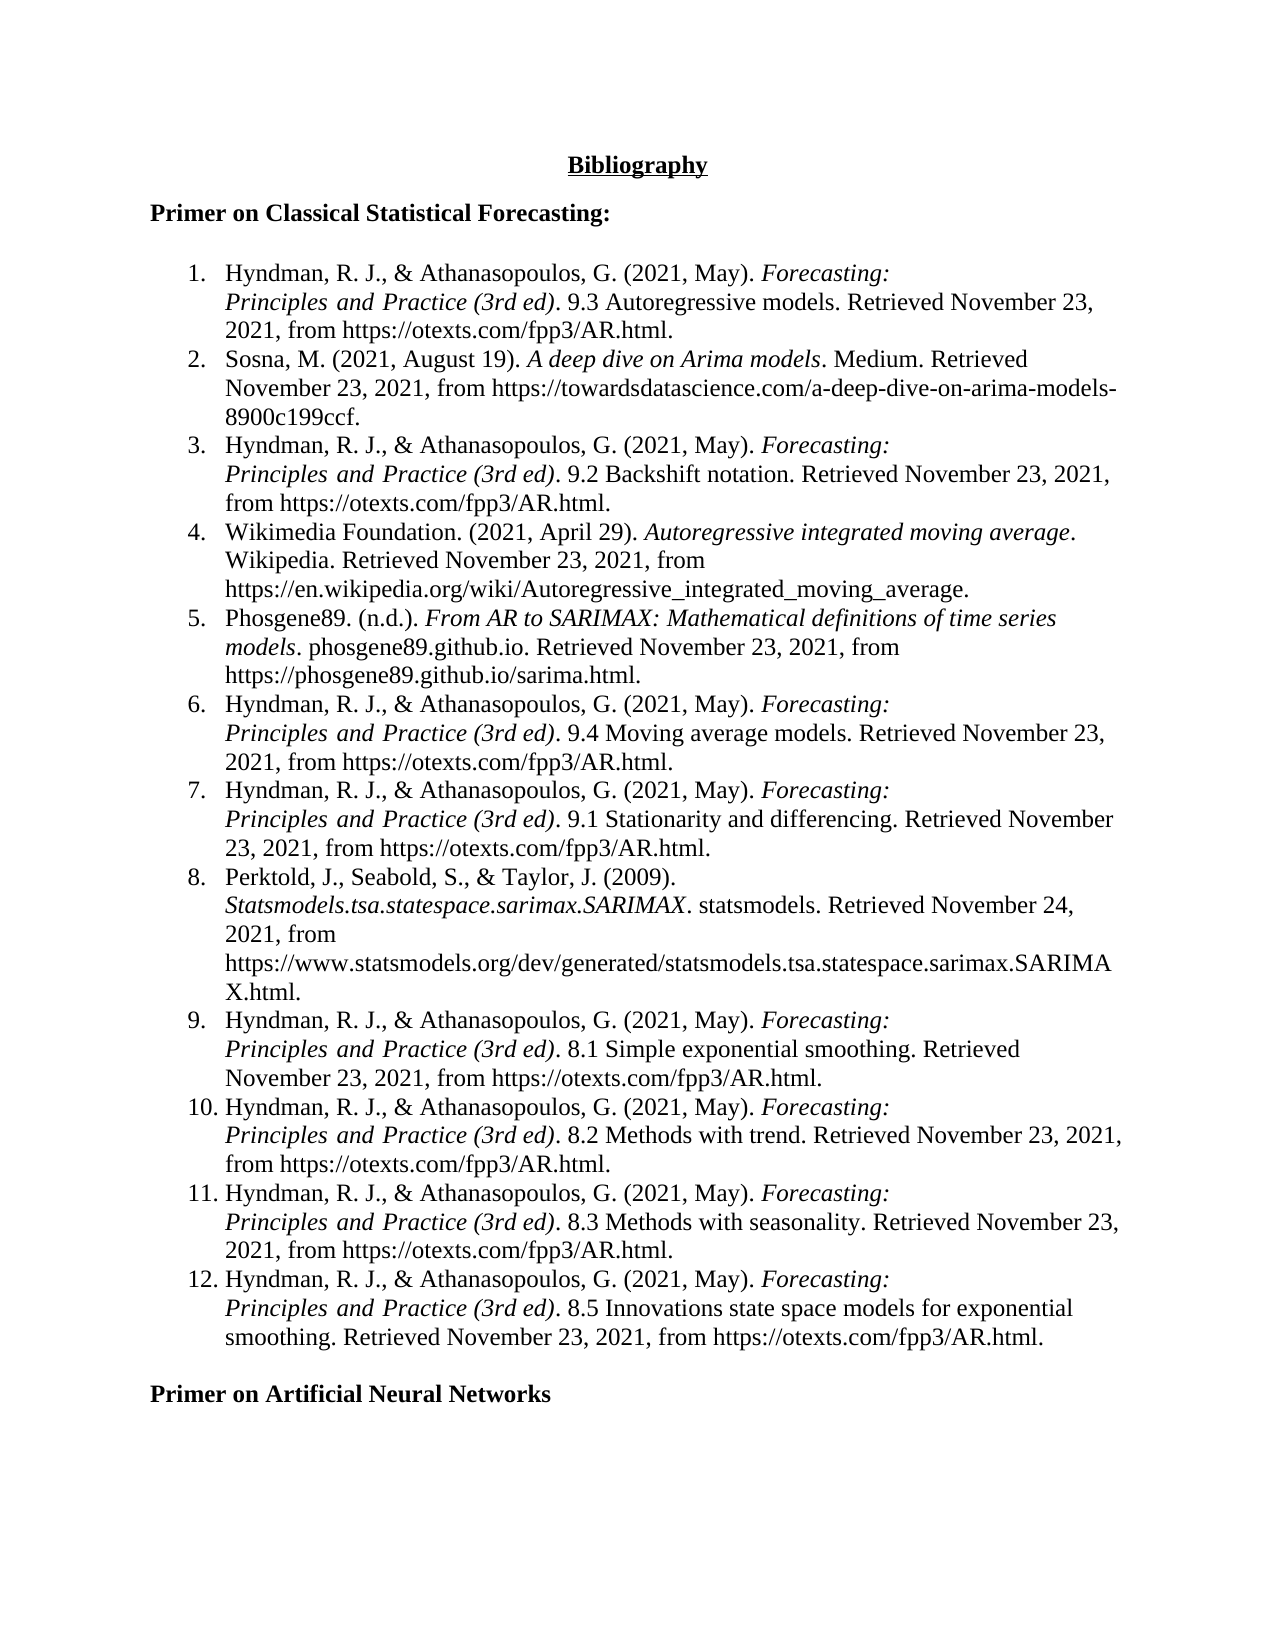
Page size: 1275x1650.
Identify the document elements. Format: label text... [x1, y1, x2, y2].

list Hyndman, R. J., & Athanasopoulos, G. (2021, May). Forecasting: Principles and Practice (3rd ed). 9.3 Autoregressive models. Retrieved November 23, 2021, from https://otexts.com/fpp3/AR.html. [187, 258, 1125, 344]
text Bibliography [150, 150, 1125, 179]
list Hyndman, R. J., & Athanasopoulos, G. (2021, May). Forecasting: Principles and Practice (3rd ed). 9.2 Backshift notation. Retrieved November 23, 2021, from https://otexts.com/fpp3/AR.html. [187, 489, 1125, 575]
text Primer on Classical Statistical Forecasting: [150, 198, 1125, 226]
list Hyndman, R. J., & Athanasopoulos, G. (2021, May). Forecasting: Principles and Practice (3rd ed). 8.2 Methods with trend. Retrieved November 23, 2021, from https://otexts.com/fpp3/AR.html. [187, 1354, 1125, 1440]
list Hyndman, R. J., & Athanasopoulos, G. (2021, May). Forecasting: Principles and Practice (3rd ed). 9.1 Stationarity and differencing. Retrieved November 23, 2021, from https://otexts.com/fpp3/AR.html. [187, 950, 1125, 1037]
list Hyndman, R. J., & Athanasopoulos, G. (2021, May). Forecasting: Principles and Practice (3rd ed). 8.1 Simple exponential smoothing. Retrieved November 23, 2021, from https://otexts.com/fpp3/AR.html. [187, 1239, 1125, 1325]
list Sosna, M. (2021, August 19). A deep dive on Arima models. Medium. Retrieved November 23, 2021, from https://towardsdatascience.com/a-deep-dive-on-arima-models-8900c199ccf. [187, 373, 1125, 459]
list Perktold, J., Seabold, S., & Taylor, J. (2009). Statsmodels.tsa.statespace.sarimax.SARIMAX. statsmodels. Retrieved November 24, 2021, from https://www.statsmodels.org/dev/generated/statsmodels.tsa.statespace.sarimax.SARIMAX.html. [187, 1066, 1125, 1209]
list Hyndman, R. J., & Athanasopoulos, G. (2021, May). Forecasting: Principles and Practice (3rd ed). 9.4 Moving average models. Retrieved November 23, 2021, from https://otexts.com/fpp3/AR.html. [187, 835, 1125, 921]
list Phosgene89. (n.d.). From AR to SARIMAX: Mathematical definitions of time series models. phosgene89.github.io. Retrieved November 23, 2021, from https://phosgene89.github.io/sarima.html. [187, 719, 1125, 806]
list Wikimedia Foundation. (2021, April 29). Autoregressive integrated moving average. Wikipedia. Retrieved November 23, 2021, from https://en.wikipedia.org/wiki/Autoregressive_integrated_moving_average. [187, 604, 1125, 690]
